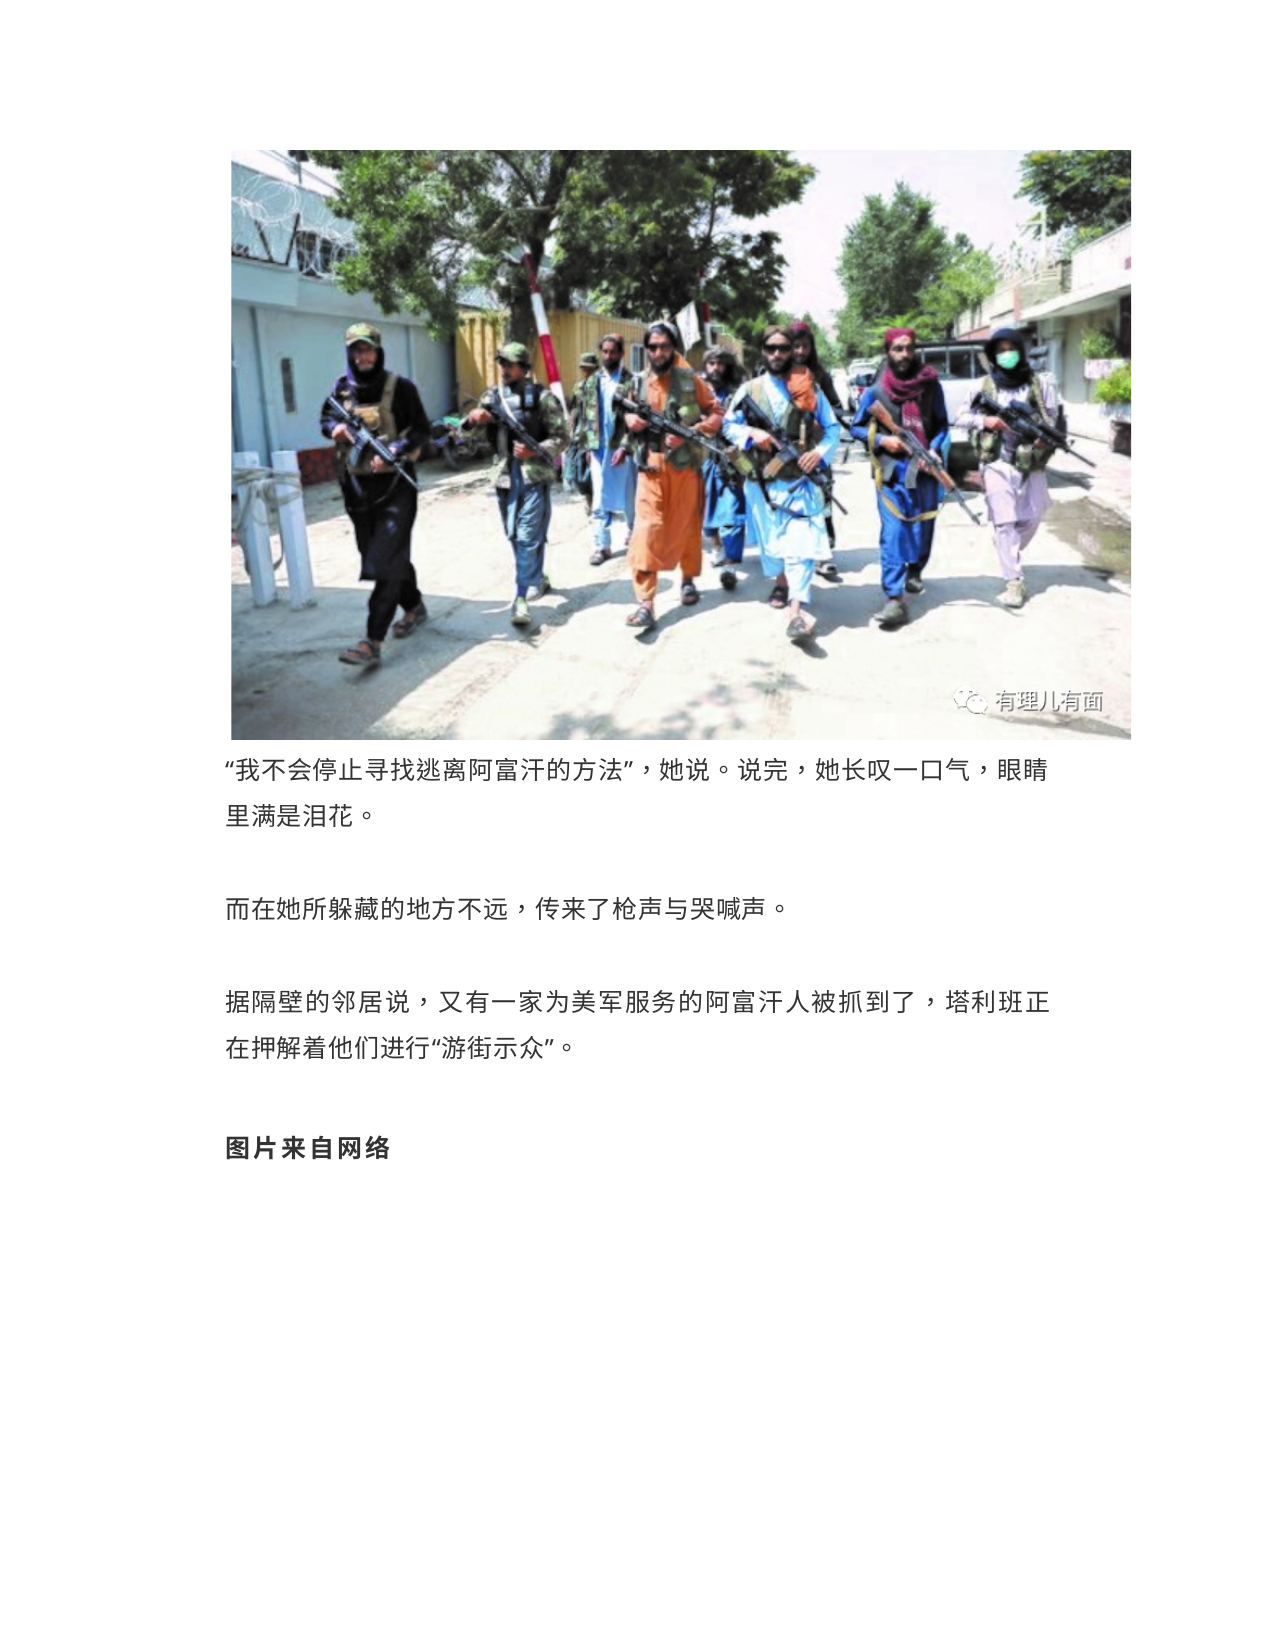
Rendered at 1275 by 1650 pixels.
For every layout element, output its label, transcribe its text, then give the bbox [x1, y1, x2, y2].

text 图片来自网络 [225, 1112, 1050, 1165]
text “我不会停止寻找逃离阿富汗的方法”，她说。说完，她长叹一口气，眼睛里满是泪花。 [225, 740, 1050, 833]
text 而在她所躲藏的地方不远，传来了枪声与哭喊声。 [225, 879, 1050, 926]
picture [231, 150, 1132, 740]
text 据隔壁的邻居说，又有一家为美军服务的阿富汗人被抓到了，塔利班正在押解着他们进行“游街示众”。 [225, 972, 1050, 1065]
